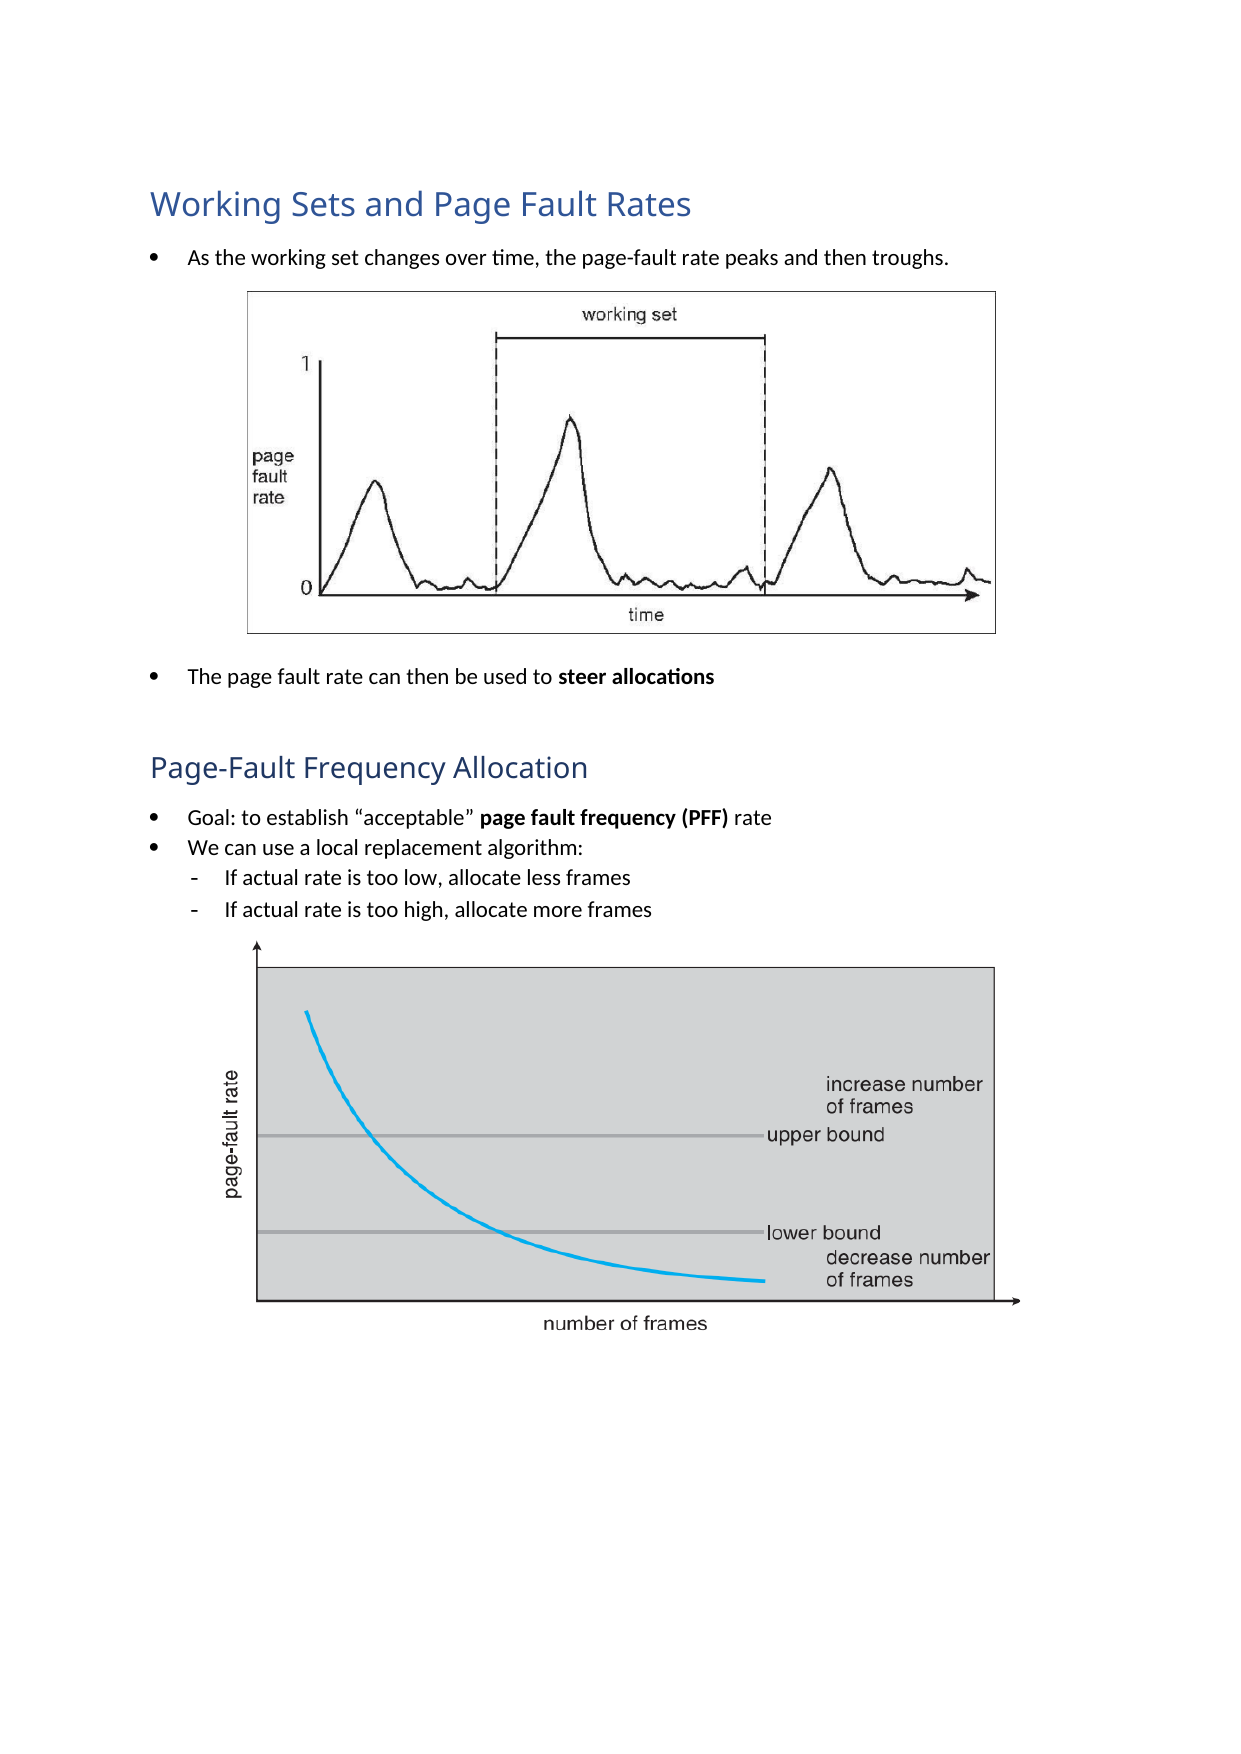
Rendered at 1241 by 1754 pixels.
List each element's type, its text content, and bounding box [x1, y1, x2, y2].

list We can use a local replacement algorithm: [150, 833, 1090, 861]
subtitle Working Sets and Page Fault Rates [150, 181, 1090, 227]
picture [242, 285, 997, 635]
subtitle Page-Fault Frequency Allocation [150, 748, 1090, 787]
list As the working set changes over time, the page-fault rate peaks and then troughs. [150, 243, 1090, 271]
list If actual rate is too high, allocate more frames [187, 895, 1090, 924]
picture [218, 936, 1021, 1337]
list Goal: to establish “acceptable” page fault frequency (PFF) rate [150, 803, 1090, 831]
list If actual rate is too low, allocate less frames [187, 863, 1090, 892]
